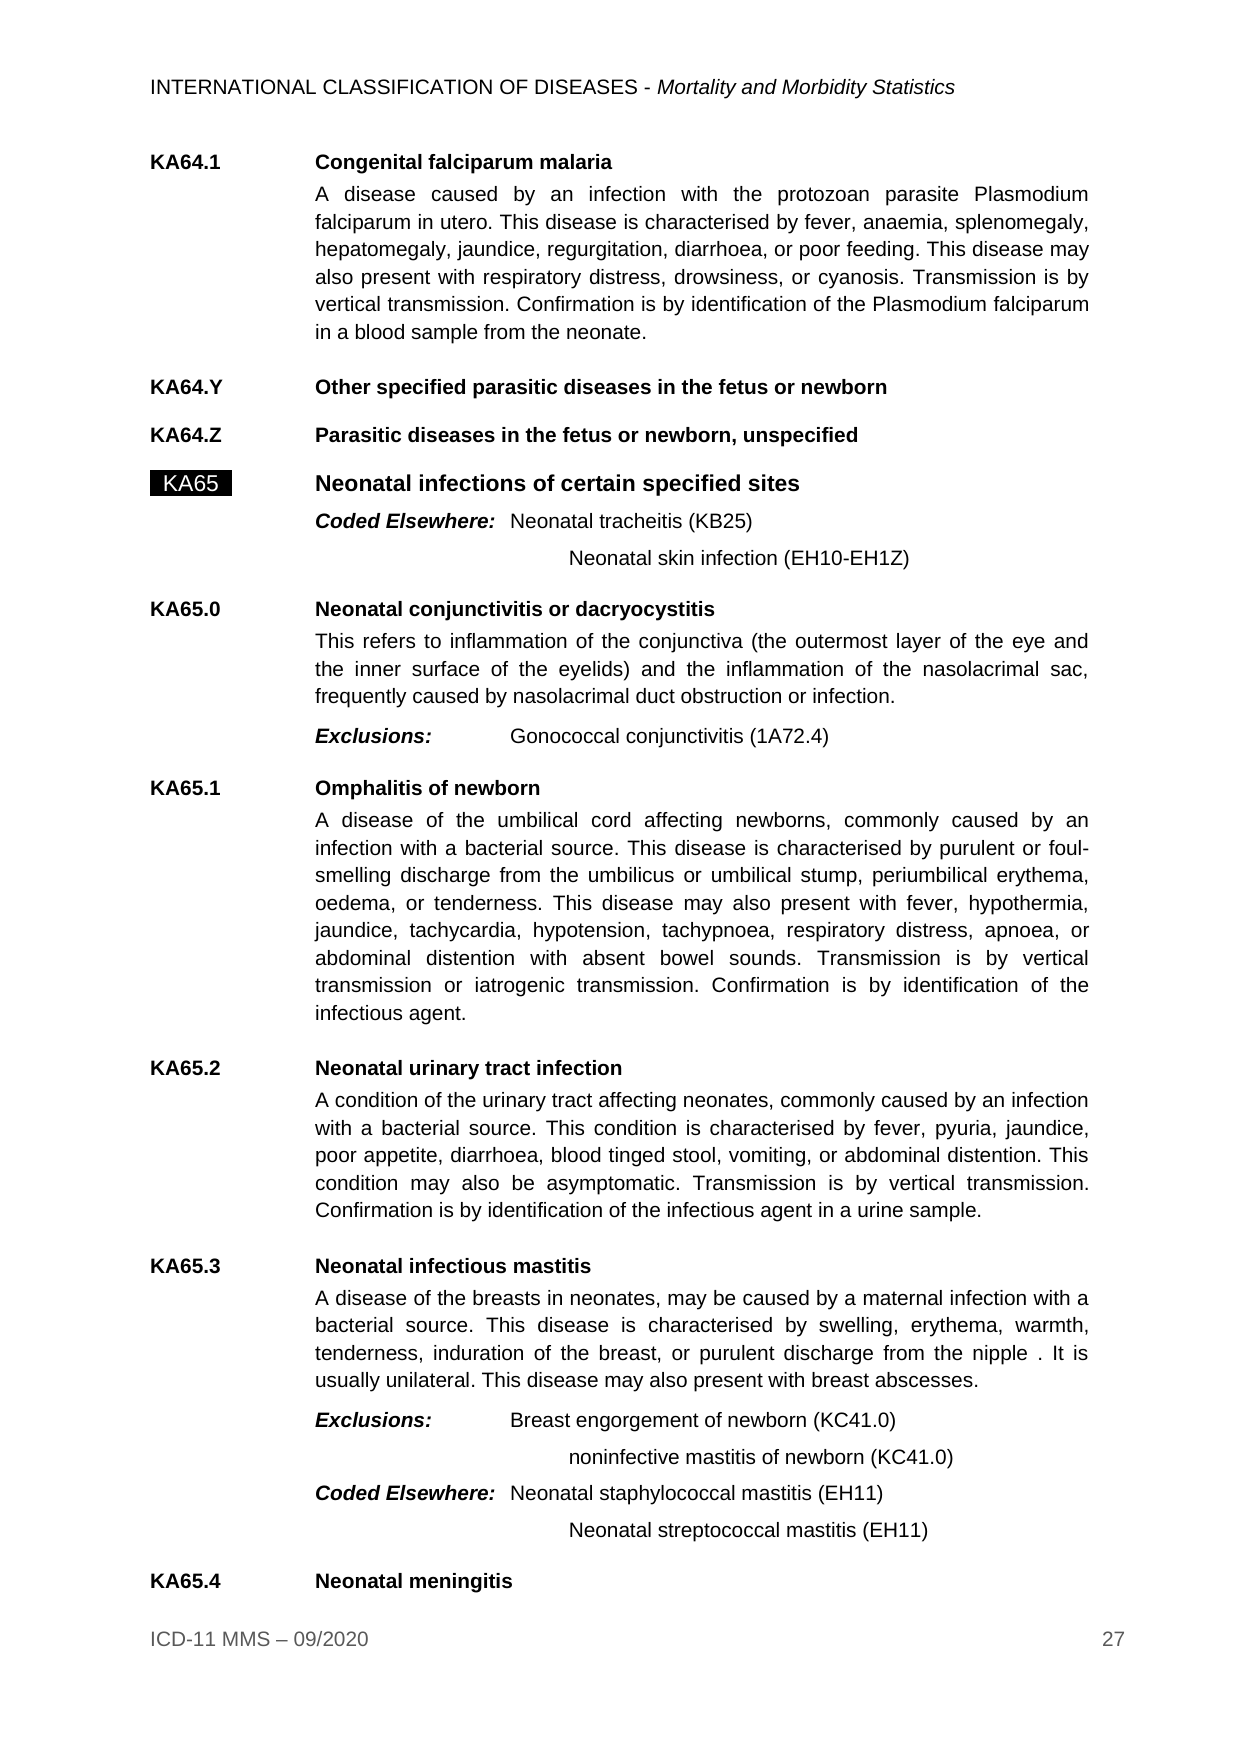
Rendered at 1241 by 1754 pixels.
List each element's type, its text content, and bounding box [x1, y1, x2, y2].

text A disease caused by an infection with the protozoan parasite Plasmodium falciparum in utero. This disease is characterised by fever, anaemia, splenomegaly, hepatomegaly, jaundice, regurgitation, diarrhoea, or poor feeding. This disease may also present with respiratory distress, drowsiness, or cyanosis. Transmission is by vertical transmission. Confirmation is by identification of the Plasmodium falciparum in a blood sample from the neonate. [315, 182, 1090, 344]
title KA65.2 Neonatal urinary tract infection [150, 1056, 1090, 1080]
text A disease of the breasts in neonates, may be caused by a maternal infection with a bacterial source. This disease is characterised by swelling, erythema, warmth, tenderness, induration of the breast, or purulent discharge from the nipple . It is usually unilateral. This disease may also present with breast abscesses. [315, 1286, 1090, 1392]
list Coded Elsewhere: Neonatal tracheitis (KB25) [315, 509, 1090, 533]
title KA65.0 Neonatal conjunctivitis or dacryocystitis [150, 597, 1090, 621]
list Coded Elsewhere: Neonatal staphylococcal mastitis (EH11) [315, 1481, 1090, 1505]
list Exclusions: Breast engorgement of newborn (KC41.0) [315, 1408, 1090, 1432]
list noninfective mastitis of newborn (KC41.0) [568, 1445, 1090, 1469]
list Exclusions: Gonococcal conjunctivitis (1A72.4) [315, 724, 1090, 748]
title KA65.3 Neonatal infectious mastitis [150, 1253, 1090, 1277]
title KA65.1 Omphalitis of newborn [150, 776, 1090, 800]
list Neonatal skin infection (EH10-EH1Z) [568, 545, 1090, 569]
title KA64.Z Parasitic diseases in the fetus or newborn, unspecified [150, 422, 1090, 446]
list Neonatal streptococcal mastitis (EH11) [568, 1518, 1090, 1542]
text A disease of the umbilical cord affecting newborns, commonly caused by an infection with a bacterial source. This disease is characterised by purulent or foul-smelling discharge from the umbilicus or umbilical stump, periumbilical erythema, oedema, or tenderness. This disease may also present with fever, hypothermia, jaundice, tachycardia, hypotension, tachypnoea, respiratory distress, apnoea, or abdominal distention with absent bowel sounds. Transmission is by vertical transmission or iatrogenic transmission. Confirmation is by identification of the infectious agent. [315, 808, 1090, 1025]
title KA65 Neonatal infections of certain specified sites [232, 470, 1090, 496]
title KA64.Y Other specified parasitic diseases in the fetus or newborn [150, 375, 1090, 399]
text This refers to inflammation of the conjunctiva (the outermost layer of the eye and the inner surface of the eyelids) and the inflammation of the nasolacrimal sac, frequently caused by nasolacrimal duct obstruction or infection. [315, 629, 1090, 708]
title KA65.4 Neonatal meningitis [150, 1569, 1090, 1593]
text A condition of the urinary tract affecting neonates, commonly caused by an infection with a bacterial source. This condition is characterised by fever, pyuria, jaundice, poor appetite, diarrhoea, blood tinged stool, vomiting, or abdominal distention. This condition may also be asymptomatic. Transmission is by vertical transmission. Confirmation is by identification of the infectious agent in a urine sample. [315, 1088, 1090, 1222]
title KA64.1 Congenital falciparum malaria [150, 150, 1090, 174]
